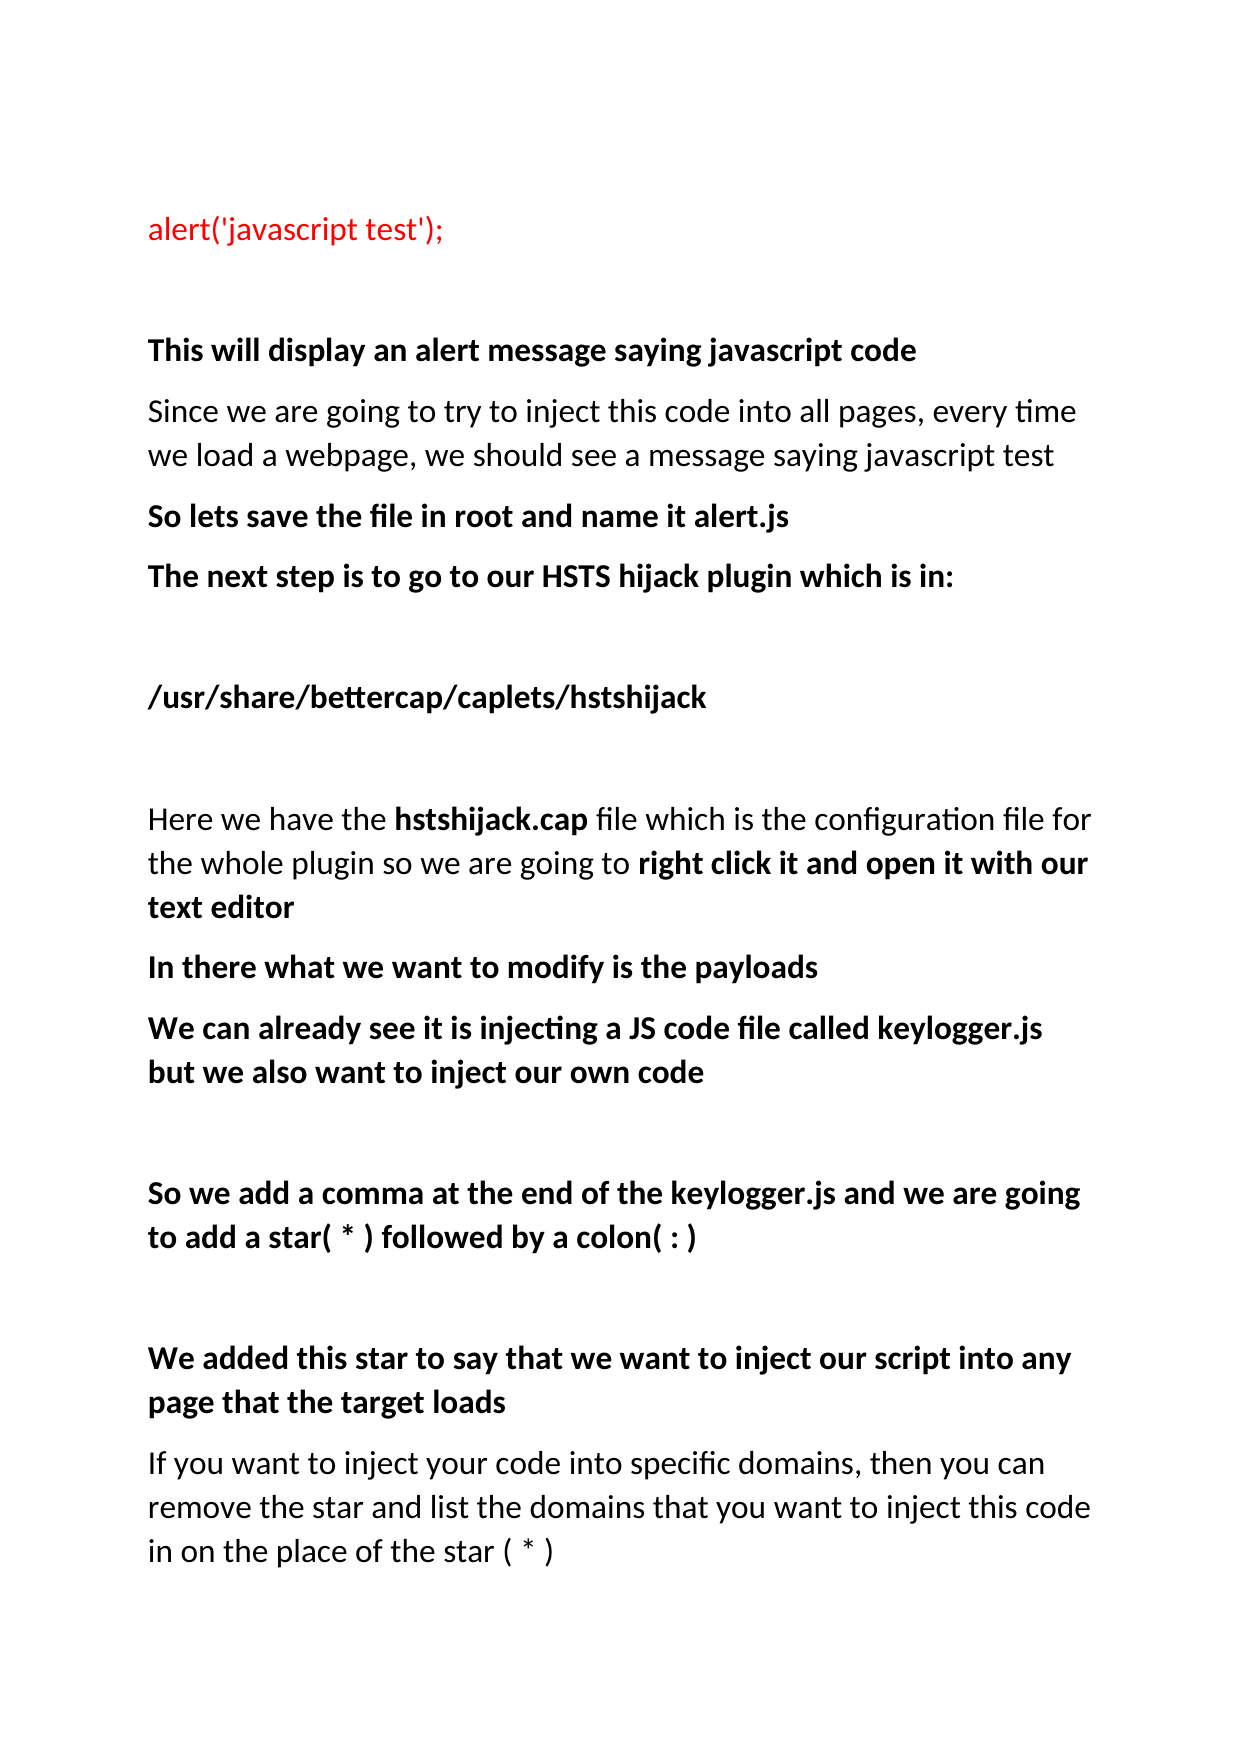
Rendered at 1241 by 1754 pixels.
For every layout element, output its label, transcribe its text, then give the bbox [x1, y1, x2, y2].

text If you want to inject your code into specific domains, then you can remove the star and list the domains that you want to inject this code in on the place of the star ( * ) [148, 1442, 1093, 1571]
text alert('javascript test'); [148, 208, 1093, 249]
text This will display an alert message saying javascript code [148, 329, 1093, 370]
text Here we have the hstshijack.cap file which is the configuration file for the whole plugin so we are going to right click it and open it with our text editor [148, 798, 1093, 926]
text In there what we want to modify is the payloads [148, 946, 1093, 987]
text /usr/share/bettercap/caplets/hstshijack [148, 677, 1093, 717]
text The next step is to go to our HSTS hijack plugin which is in: [148, 555, 1093, 596]
text So we add a comma at the end of the keylogger.js and we are going to add a star( * ) followed by a colon( : ) [148, 1172, 1093, 1257]
text We can already see it is injecting a JS code file called keylogger.js but we also want to inject our own code [148, 1007, 1093, 1092]
text We added this star to say that we want to inject our script into any page that the target loads [148, 1337, 1093, 1422]
text So lets save the file in root and name it alert.js [148, 495, 1093, 535]
text Since we are going to try to inject this code into all pages, every time we load a webpage, we should see a message saying javascript test [148, 390, 1093, 475]
